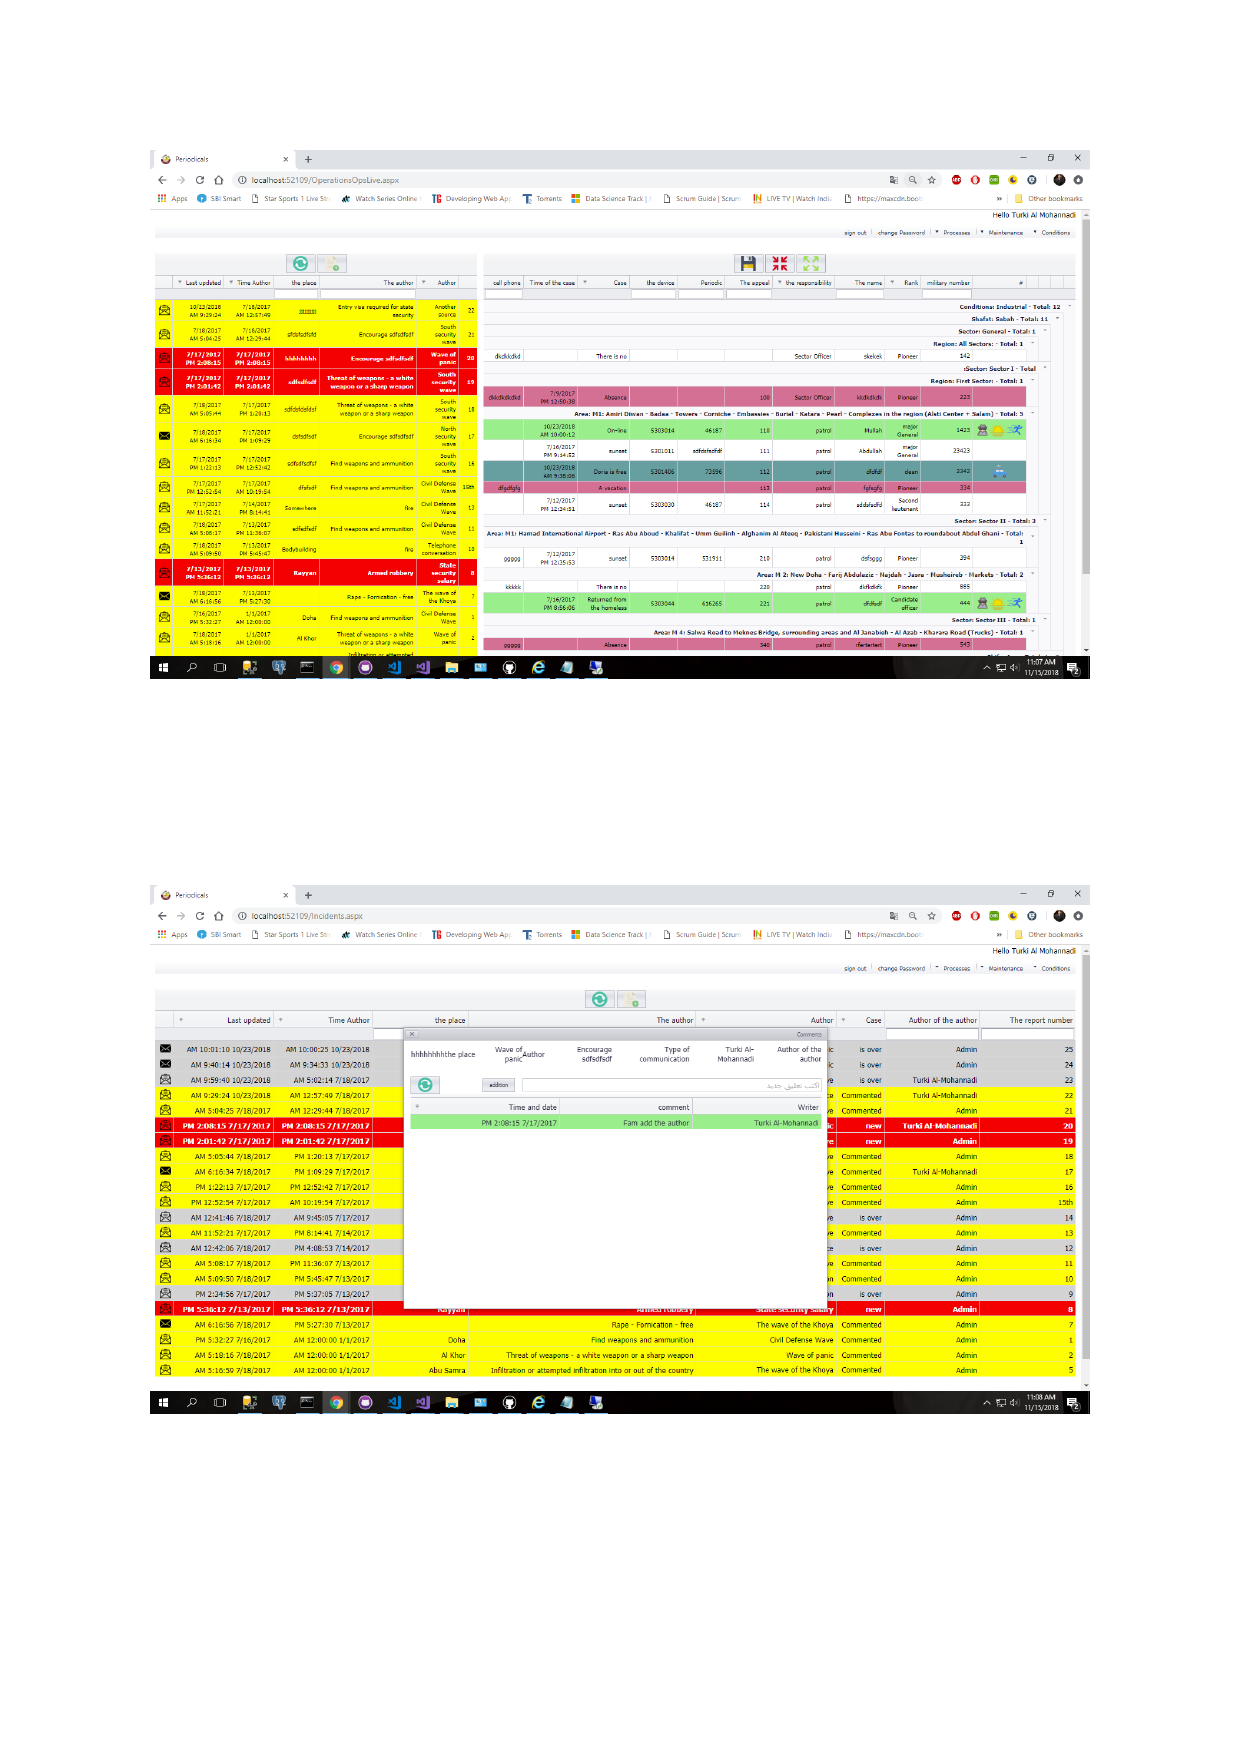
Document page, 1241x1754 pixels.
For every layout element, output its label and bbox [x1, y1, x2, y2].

picture [150, 150, 1090, 679]
picture [150, 885, 1090, 1414]
